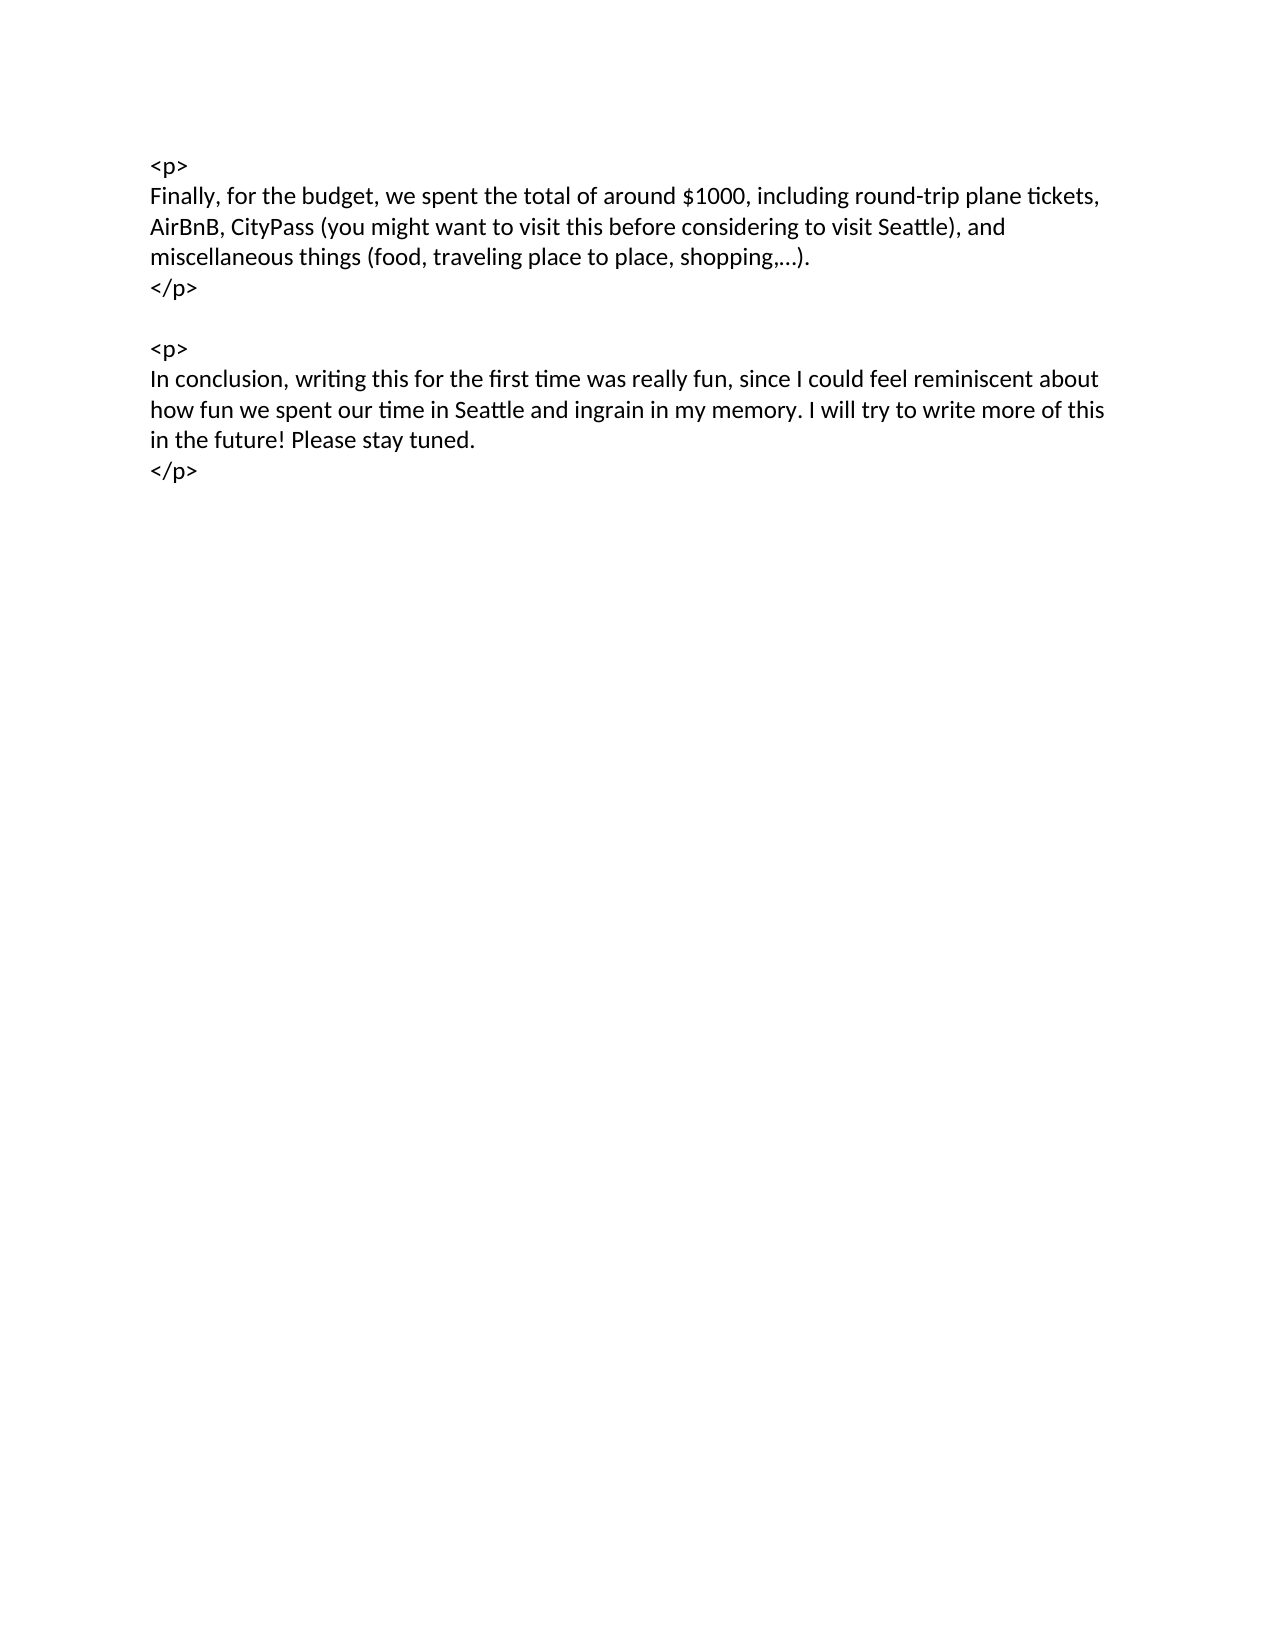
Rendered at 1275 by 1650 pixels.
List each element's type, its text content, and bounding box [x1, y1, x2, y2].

text </p> [150, 272, 1125, 303]
text <p> [150, 150, 1125, 181]
text Finally, for the budget, we spent the total of around $1000, including round-trip plane tickets, AirBnB, CityPass (you might want to visit this before considering to visit Seattle), and miscellaneous things (food, traveling place to place, shopping,…). [150, 181, 1125, 272]
text In conclusion, writing this for the first time was really fun, since I could feel reminiscent about how fun we spent our time in Seattle and ingrain in my memory. I will try to write more of this in the future! Please stay tuned. [150, 364, 1125, 455]
text </p> [150, 455, 1125, 486]
text <p> [150, 333, 1125, 364]
